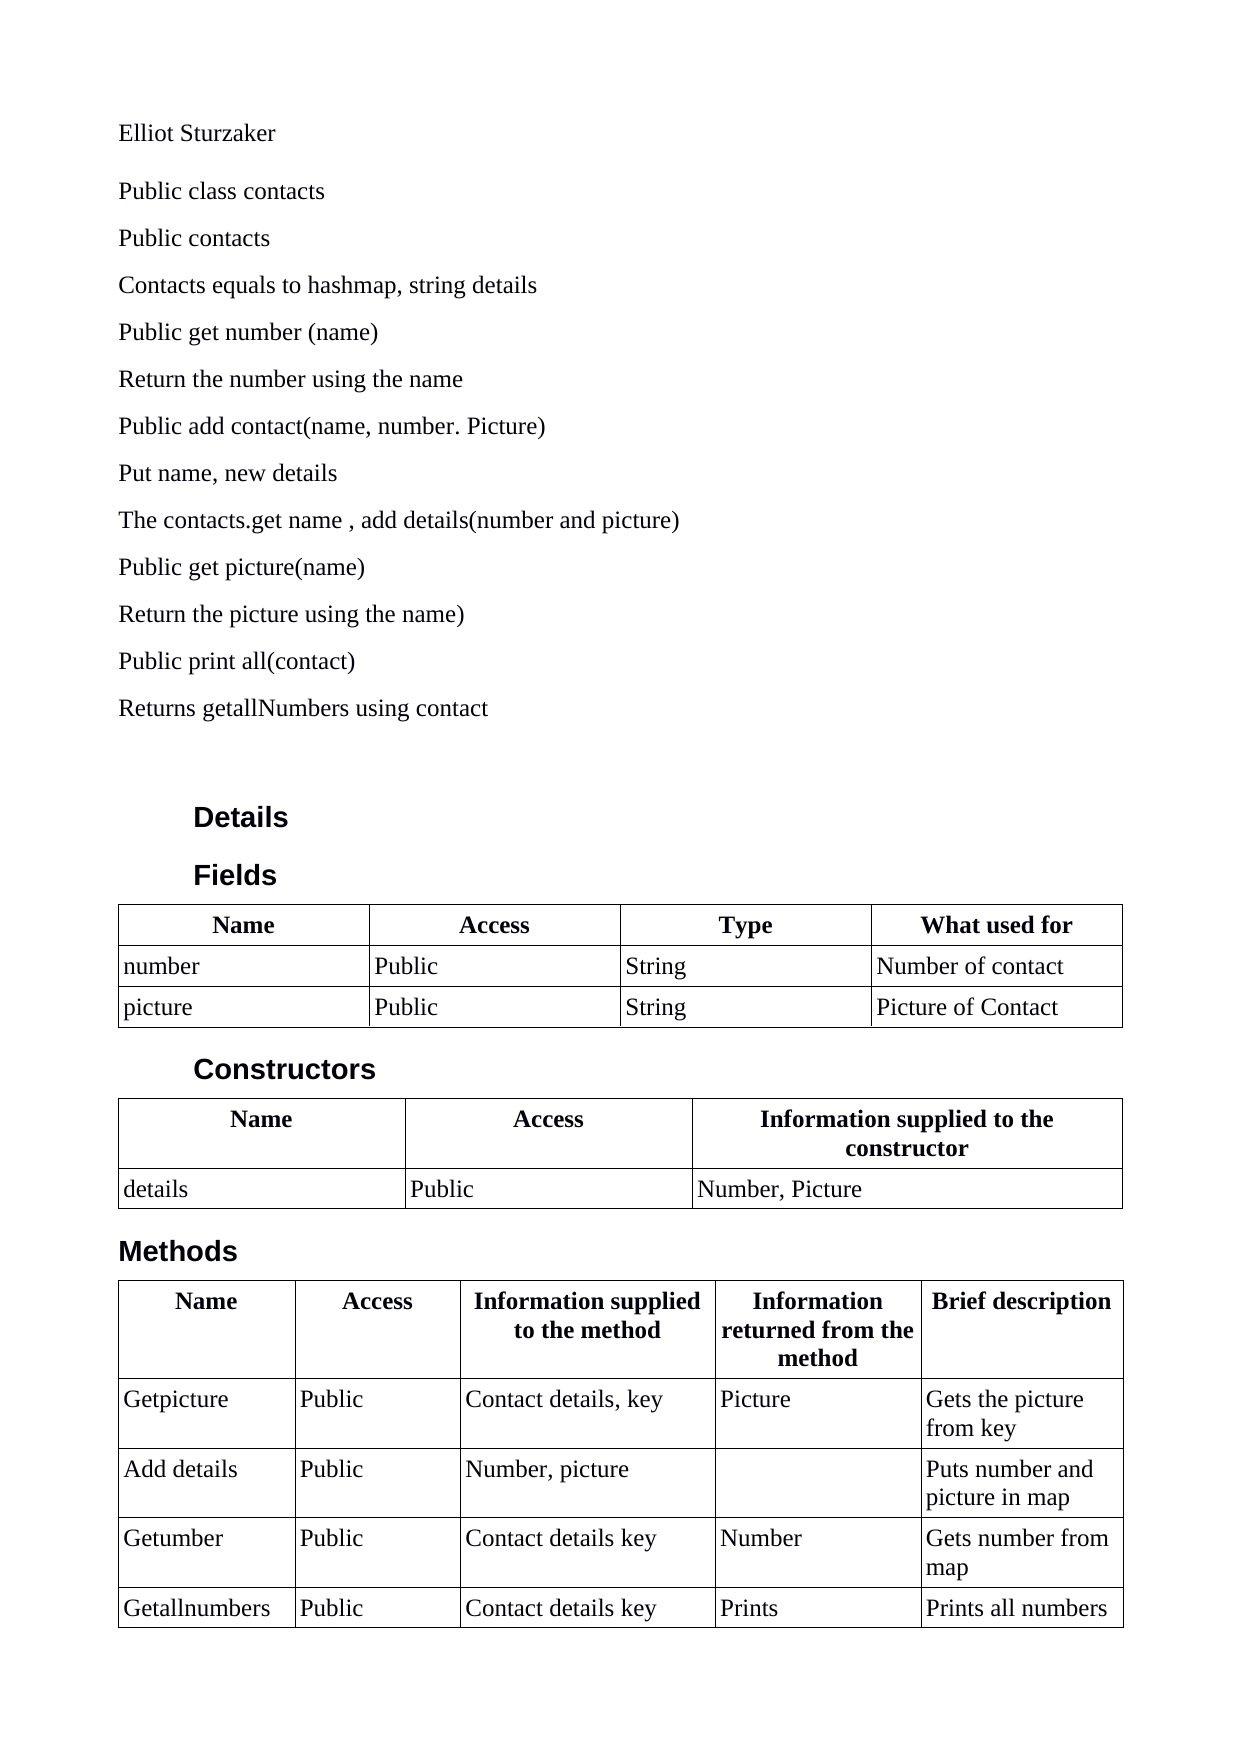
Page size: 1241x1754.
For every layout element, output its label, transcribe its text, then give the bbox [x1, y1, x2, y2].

table_cell Public [370, 946, 620, 986]
table_header Access [370, 905, 620, 945]
table_header Brief description [922, 1281, 1123, 1378]
table_cell Contact details, key [461, 1379, 715, 1447]
table_cell Getumber [119, 1518, 295, 1586]
table_cell number [119, 946, 369, 986]
table_cell String [621, 987, 871, 1026]
table_cell Contact details key [461, 1518, 715, 1586]
table_cell picture [119, 987, 369, 1026]
table_cell Public [296, 1379, 460, 1447]
table_cell Puts number and picture in map [922, 1449, 1123, 1517]
subtitle Details [193, 799, 1122, 833]
text The contacts.get name , add details(number and picture) [118, 505, 1122, 534]
text Return the picture using the name) [118, 599, 1122, 628]
table_cell Public [406, 1169, 692, 1208]
table_cell String [621, 946, 871, 986]
text Put name, new details [118, 458, 1122, 487]
table_cell Prints [716, 1588, 921, 1627]
table_cell [716, 1449, 921, 1517]
table_cell Public [296, 1518, 460, 1586]
text Returns getallNumbers using contact [118, 693, 1122, 722]
table_cell Add details [119, 1449, 295, 1517]
table_cell Number, Picture [693, 1169, 1122, 1208]
table_cell Picture [716, 1379, 921, 1447]
text Return the number using the name [118, 364, 1122, 393]
table_cell Number of contact [872, 946, 1122, 986]
table_cell Prints all numbers in map using key [922, 1588, 1123, 1627]
table_cell Number [716, 1518, 921, 1586]
table_header Access [296, 1281, 460, 1378]
table_header Information supplied to the method [461, 1281, 715, 1378]
table_header Name [119, 905, 369, 945]
table_header Type [621, 905, 871, 945]
table_header Information returned from the method [716, 1281, 921, 1378]
table_cell Picture of Contact [872, 987, 1122, 1026]
table_header Name [119, 1281, 295, 1378]
text Public get picture(name) [118, 552, 1122, 581]
text Public class contacts [118, 176, 1122, 205]
table_cell Public [370, 987, 620, 1026]
subtitle Methods [118, 1234, 1122, 1267]
text Public add contact(name, number. Picture) [118, 411, 1122, 440]
table_header Information supplied to the constructor [693, 1099, 1122, 1167]
table_header Name [119, 1099, 405, 1167]
table_cell Number, picture [461, 1449, 715, 1517]
table_cell Getallnumbers [119, 1588, 295, 1627]
table_cell Contact details key [461, 1588, 715, 1627]
table_header Access [406, 1099, 692, 1167]
text Public get number (name) [118, 317, 1122, 346]
subtitle Fields [193, 858, 1122, 892]
table_cell details [119, 1169, 405, 1208]
table_cell Getpicture [119, 1379, 295, 1447]
table_cell Public [296, 1449, 460, 1517]
text Contacts equals to hashmap, string details [118, 270, 1122, 299]
text Public contacts [118, 223, 1122, 252]
table_cell Gets number from map [922, 1518, 1123, 1586]
table_header What used for [872, 905, 1122, 945]
table_cell Gets the picture from key [922, 1379, 1123, 1447]
text Public print all(contact) [118, 646, 1122, 675]
table_cell Public [296, 1588, 460, 1627]
subtitle Constructors [193, 1052, 1122, 1085]
